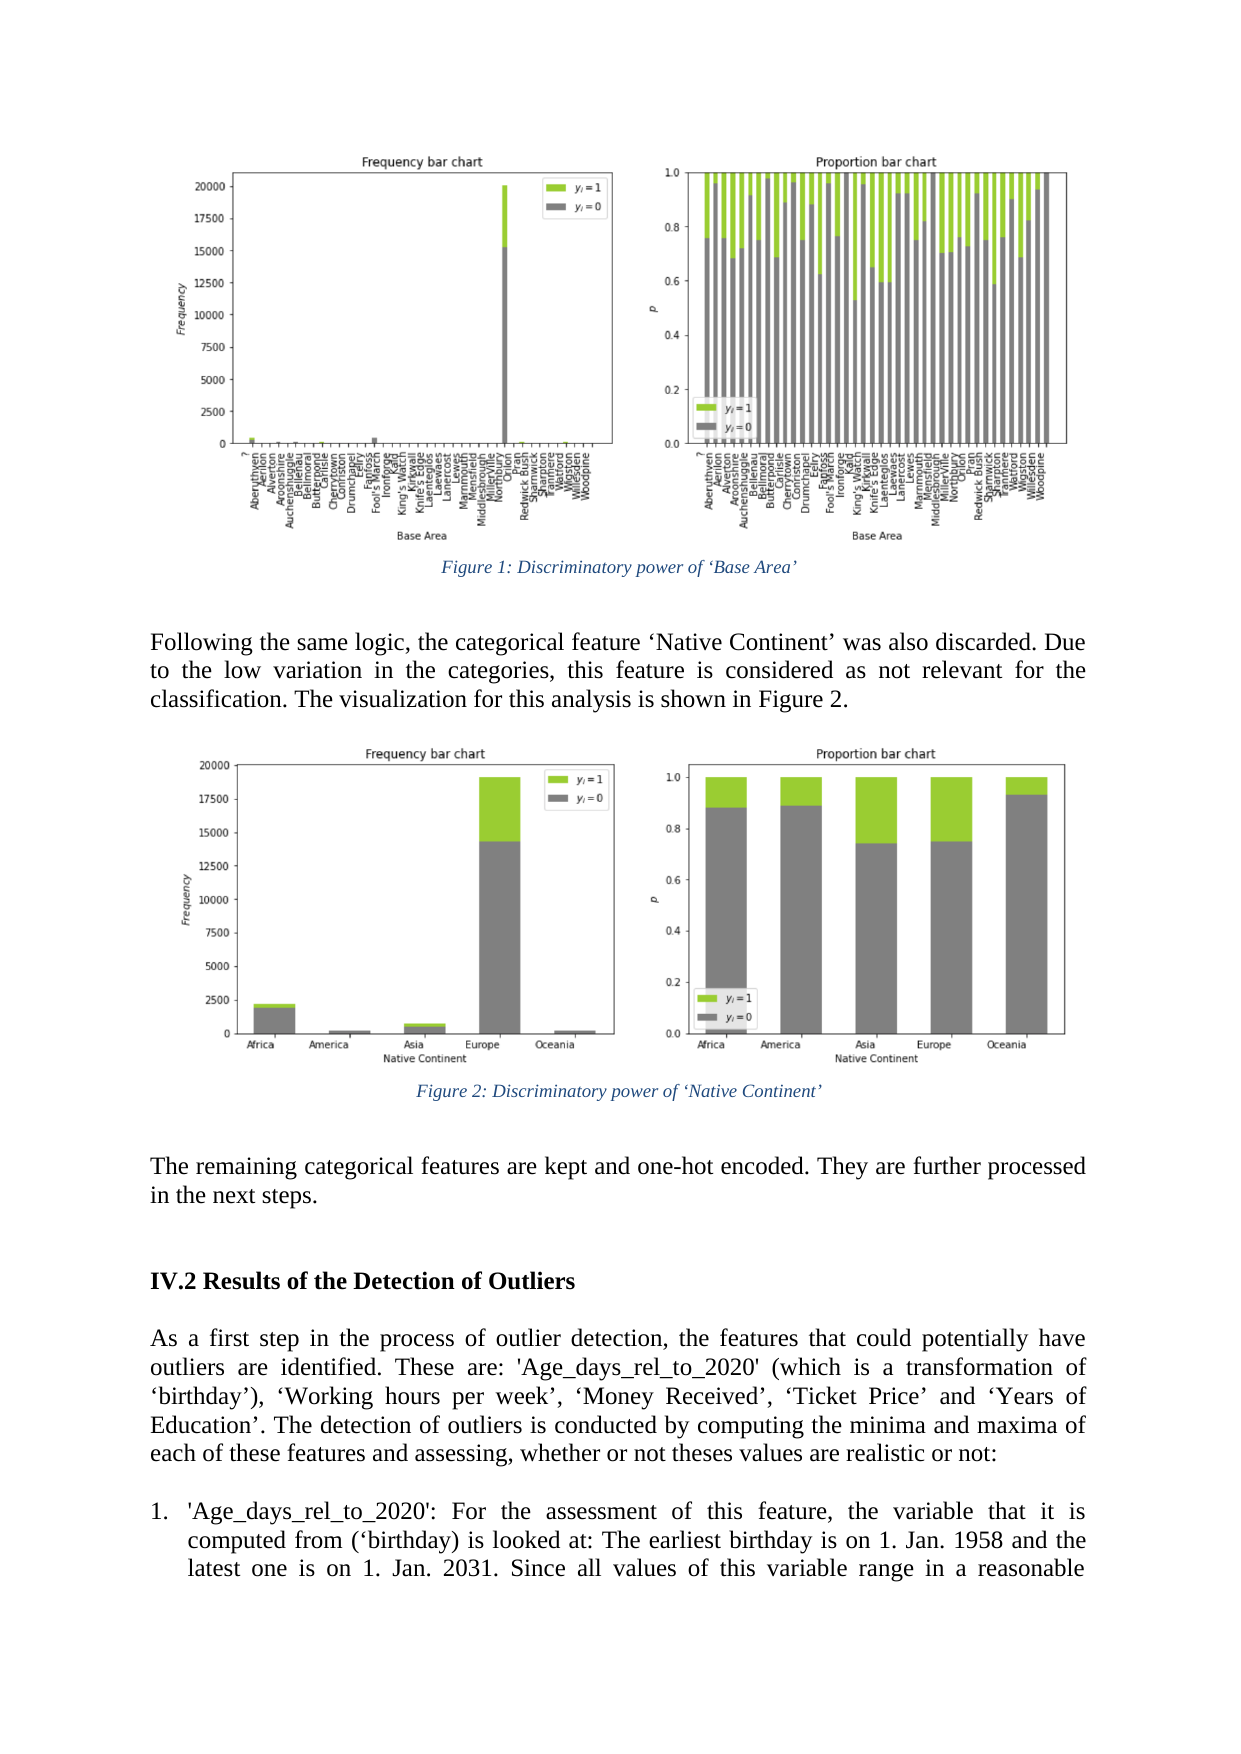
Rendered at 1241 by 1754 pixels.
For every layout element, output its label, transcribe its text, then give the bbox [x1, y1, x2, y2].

text Figure 1: Discriminatory power of ‘Base Area’ [150, 556, 1090, 577]
text Following the same logic, the categorical feature ‘Native Continent’ was also discarded. Due to the low variation in the categories, this feature is considered as not relevant for the classification. The visualization for this analysis is shown in Figure 2. [150, 627, 1087, 713]
text As a first step in the process of outlier detection, the features that could potentially have outliers are identified. These are: 'Age_days_rel_to_2020' (which is a transformation of ‘birthday’), ‘Working hours per week’, ‘Money Received’, ‘Ticket Price’ and ‘Years of Education’. The detection of outliers is conducted by computing the minima and maxima of each of these features and assessing, whether or not theses values are realistic or not: [150, 1323, 1087, 1467]
text Figure 2: Discriminatory power of ‘Native Continent’ [150, 1080, 1090, 1101]
text IV.2 Results of the Detection of Outliers [150, 1266, 1087, 1295]
picture [150, 741, 1091, 1080]
picture [150, 150, 1091, 556]
text The remaining categorical features are kept and one-hot encoded. They are further processed in the next steps. [150, 1151, 1087, 1208]
